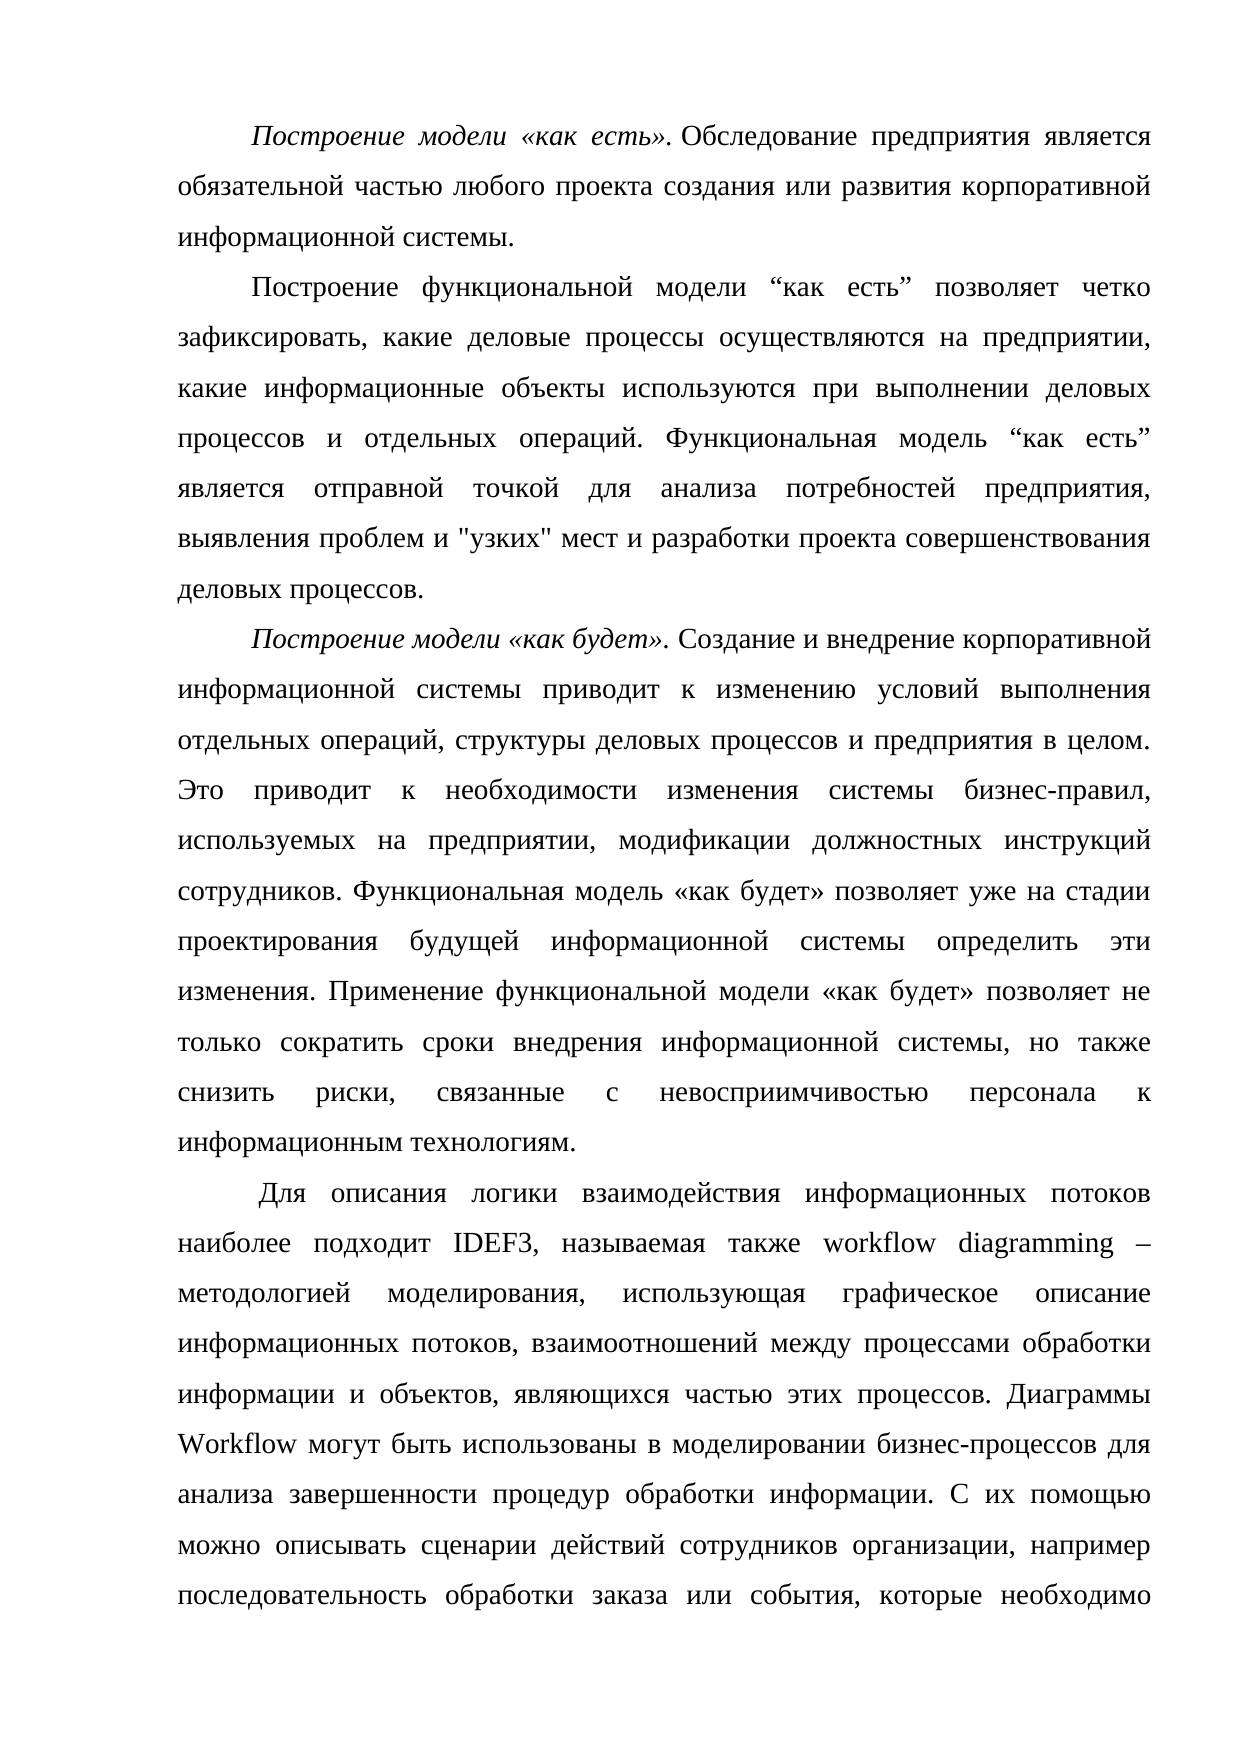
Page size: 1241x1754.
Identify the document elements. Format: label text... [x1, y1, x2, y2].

text Построение модели «как будет». Создание и внедрение корпоративной информационной системы приводит к изменению условий выполнения отдельных операций, структуры деловых процессов и предприятия в целом. Это приводит к необходимости изменения системы бизнес-правил, используемых на предприятии, модификации должностных инструкций сотрудников. Функциональная модель «как будет» позволяет уже на стадии проектирования будущей информационной системы определить эти изменения. Применение функциональной модели «как будет» позволяет не только сократить сроки внедрения информационной системы, но также снизить риски, связанные с невосприимчивостью персонала к информационным технологиям. [177, 621, 1152, 1158]
text Построение модели «как есть». Обследование предприятия является обязательной частью любого проекта создания или развития корпоративной информационной системы. [177, 118, 1152, 252]
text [177, 1175, 1152, 1611]
text Построение функциональной модели “как есть” позволяет четко зафиксировать, какие деловые процессы осуществляются на предприятии, какие информационные объекты используются при выполнении деловых процессов и отдельных операций. Функциональная модель “как есть” является отправной точкой для анализа потребностей предприятия, выявления проблем и "узких" мест и разработки проекта совершенствования деловых процессов. [177, 269, 1152, 604]
